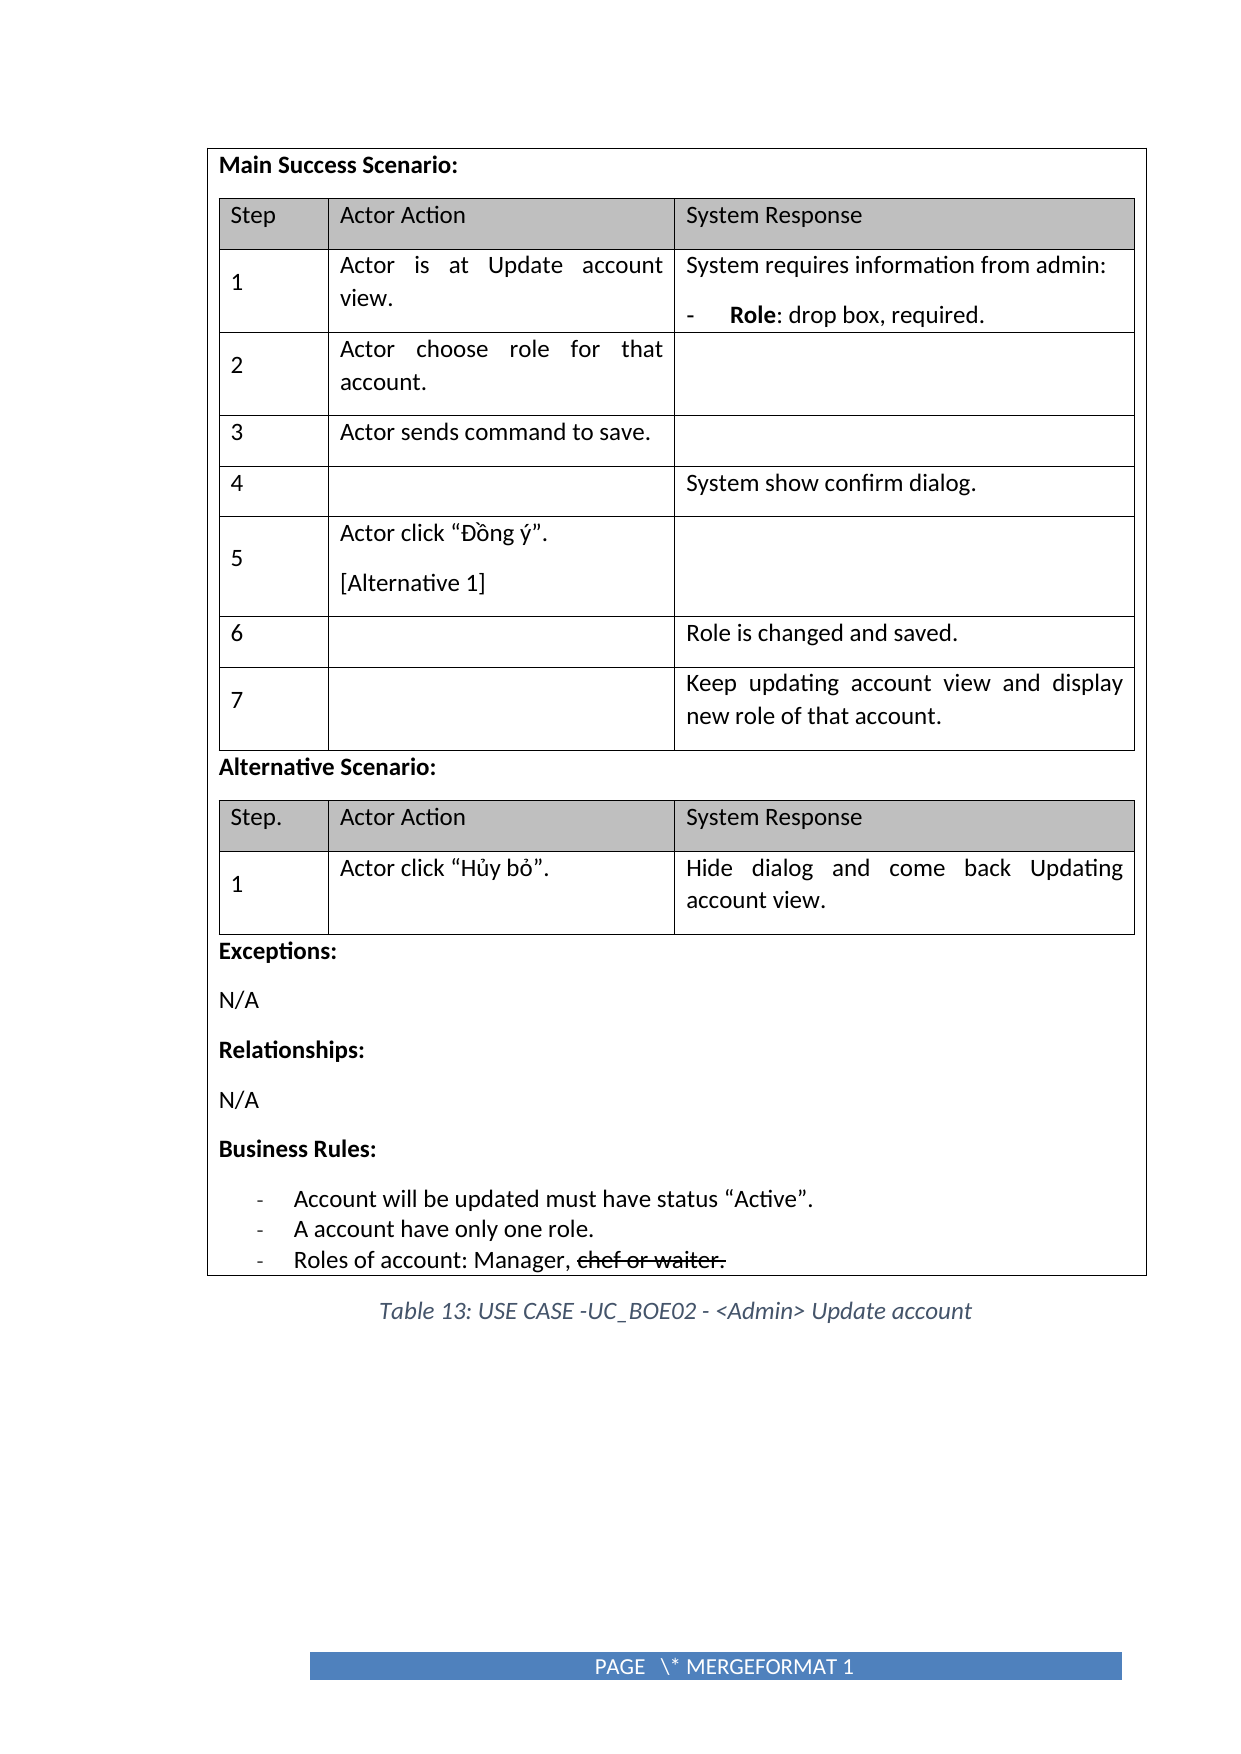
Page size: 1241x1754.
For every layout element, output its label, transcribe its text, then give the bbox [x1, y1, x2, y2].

table_cell Table 13: USE CASE -UC_BOE02 - <Admin> Update account [207, 1276, 1147, 1366]
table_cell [208, 149, 1146, 1274]
